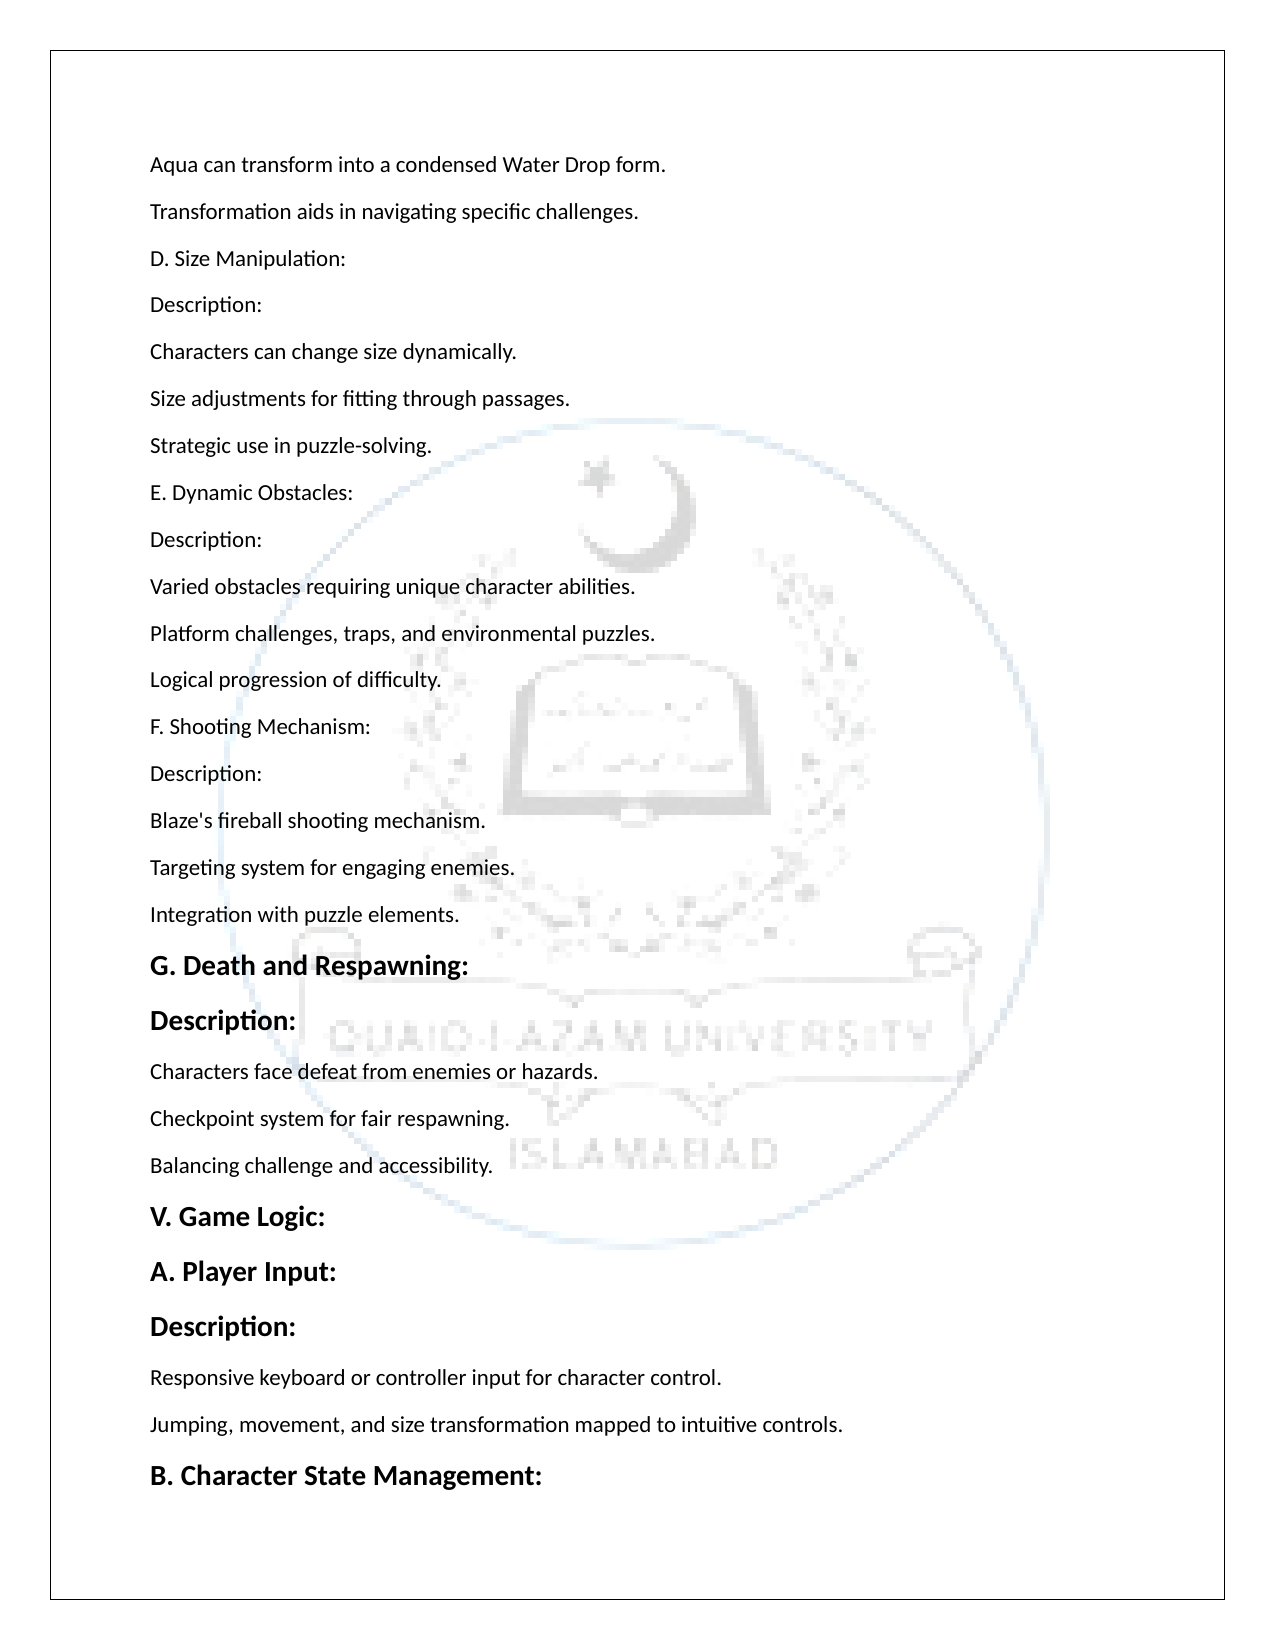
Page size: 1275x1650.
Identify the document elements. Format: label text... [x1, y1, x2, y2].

text Description: [150, 1308, 1125, 1343]
text Balancing challenge and accessibility. [150, 1151, 1125, 1179]
text Integration with puzzle elements. [150, 900, 1125, 928]
text D. Size Manipulation: [150, 244, 1125, 272]
text V. Game Logic: [150, 1198, 1125, 1233]
text Platform challenges, traps, and environmental puzzles. [150, 619, 1125, 647]
text Size adjustments for fitting through passages. [150, 384, 1125, 412]
text Varied obstacles requiring unique character abilities. [150, 572, 1125, 600]
text Logical progression of difficulty. [150, 666, 1125, 694]
text Checkpoint system for fair respawning. [150, 1104, 1125, 1132]
text B. Character State Management: [150, 1457, 1125, 1492]
text Targeting system for engaging enemies. [150, 853, 1125, 881]
text A. Player Input: [150, 1253, 1125, 1288]
text Description: [150, 1002, 1125, 1038]
text Transformation aids in navigating specific challenges. [150, 197, 1125, 225]
text Characters face defeat from enemies or hazards. [150, 1057, 1125, 1085]
text F. Shooting Mechanism: [150, 712, 1125, 741]
text Aqua can transform into a condensed Water Drop form. [150, 150, 1125, 178]
text Description: [150, 759, 1125, 787]
text Description: [150, 291, 1125, 319]
text Responsive keyboard or controller input for character control. [150, 1363, 1125, 1391]
text Blaze's fireball shooting mechanism. [150, 806, 1125, 834]
text Characters can change size dynamically. [150, 337, 1125, 366]
text E. Dynamic Obstacles: [150, 478, 1125, 506]
text G. Death and Respawning: [150, 947, 1125, 982]
text Strategic use in puzzle-solving. [150, 431, 1125, 459]
text Description: [150, 525, 1125, 553]
text Jumping, movement, and size transformation mapped to intuitive controls. [150, 1410, 1125, 1438]
